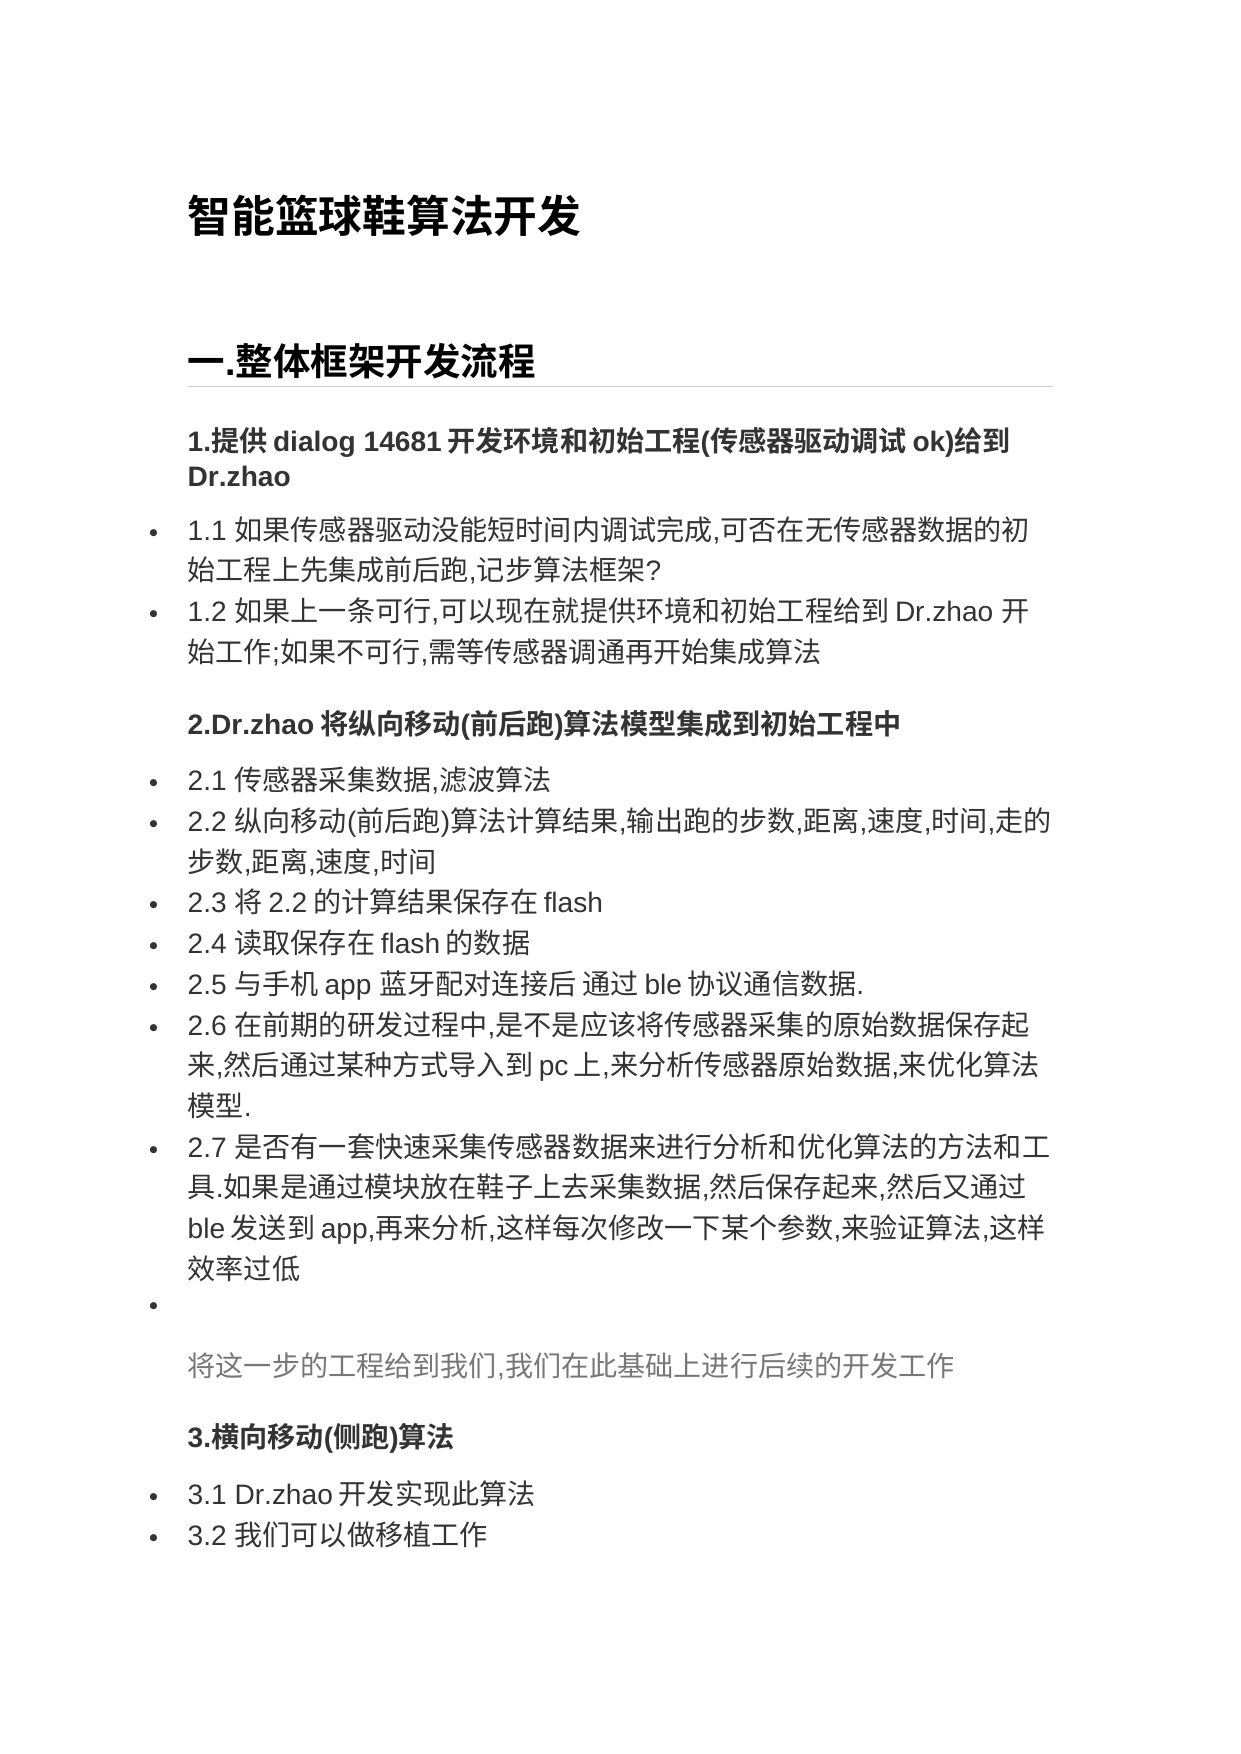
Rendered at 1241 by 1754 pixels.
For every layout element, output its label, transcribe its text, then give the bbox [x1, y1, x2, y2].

list 2.6 在前期的研发过程中,是不是应该将传感器采集的原始数据保存起来,然后通过某种方式导入到pc上,来分析传感器原始数据,来优化算法模型. [150, 1002, 1053, 1124]
subtitle 3.横向移动(侧跑)算法 [187, 1415, 1053, 1456]
list 2.5 与手机app 蓝牙配对连接后 通过ble协议通信数据. [150, 962, 1053, 1002]
subtitle 一.整体框架开发流程 [187, 332, 1053, 387]
list 3.2 我们可以做移植工作 [150, 1512, 1053, 1553]
list 1.2 如果上一条可行,可以现在就提供环境和初始工程给到Dr.zhao 开始工作;如果不可行,需等传感器调通再开始集成算法 [150, 589, 1053, 670]
list 2.1 传感器采集数据,滤波算法 [150, 758, 1053, 799]
list 2.4 读取保存在flash的数据 [150, 921, 1053, 962]
subtitle 1.提供dialog 14681开发环境和初始工程(传感器驱动调试ok)给到Dr.zhao [187, 419, 1053, 492]
list 2.7 是否有一套快速采集传感器数据来进行分析和优化算法的方法和工具.如果是通过模块放在鞋子上去采集数据,然后保存起来,然后又通过ble发送到app,再来分析,这样每次修改一下某个参数,来验证算法,这样效率过低 [150, 1124, 1053, 1287]
text 将这一步的工程给到我们,我们在此基础上进行后续的开发工作 [187, 1343, 1053, 1384]
subtitle 智能篮球鞋算法开发 [187, 181, 1053, 244]
subtitle 2.Dr.zhao将纵向移动(前后跑)算法模型集成到初始工程中 [187, 702, 1053, 742]
list 2.3 将2.2的计算结果保存在flash [150, 880, 1053, 921]
list 3.1 Dr.zhao开发实现此算法 [150, 1472, 1053, 1512]
list 1.1 如果传感器驱动没能短时间内调试完成,可否在无传感器数据的初始工程上先集成前后跑,记步算法框架? [150, 507, 1053, 589]
list 2.2 纵向移动(前后跑)算法计算结果,输出跑的步数,距离,速度,时间,走的步数,距离,速度,时间 [150, 799, 1053, 880]
